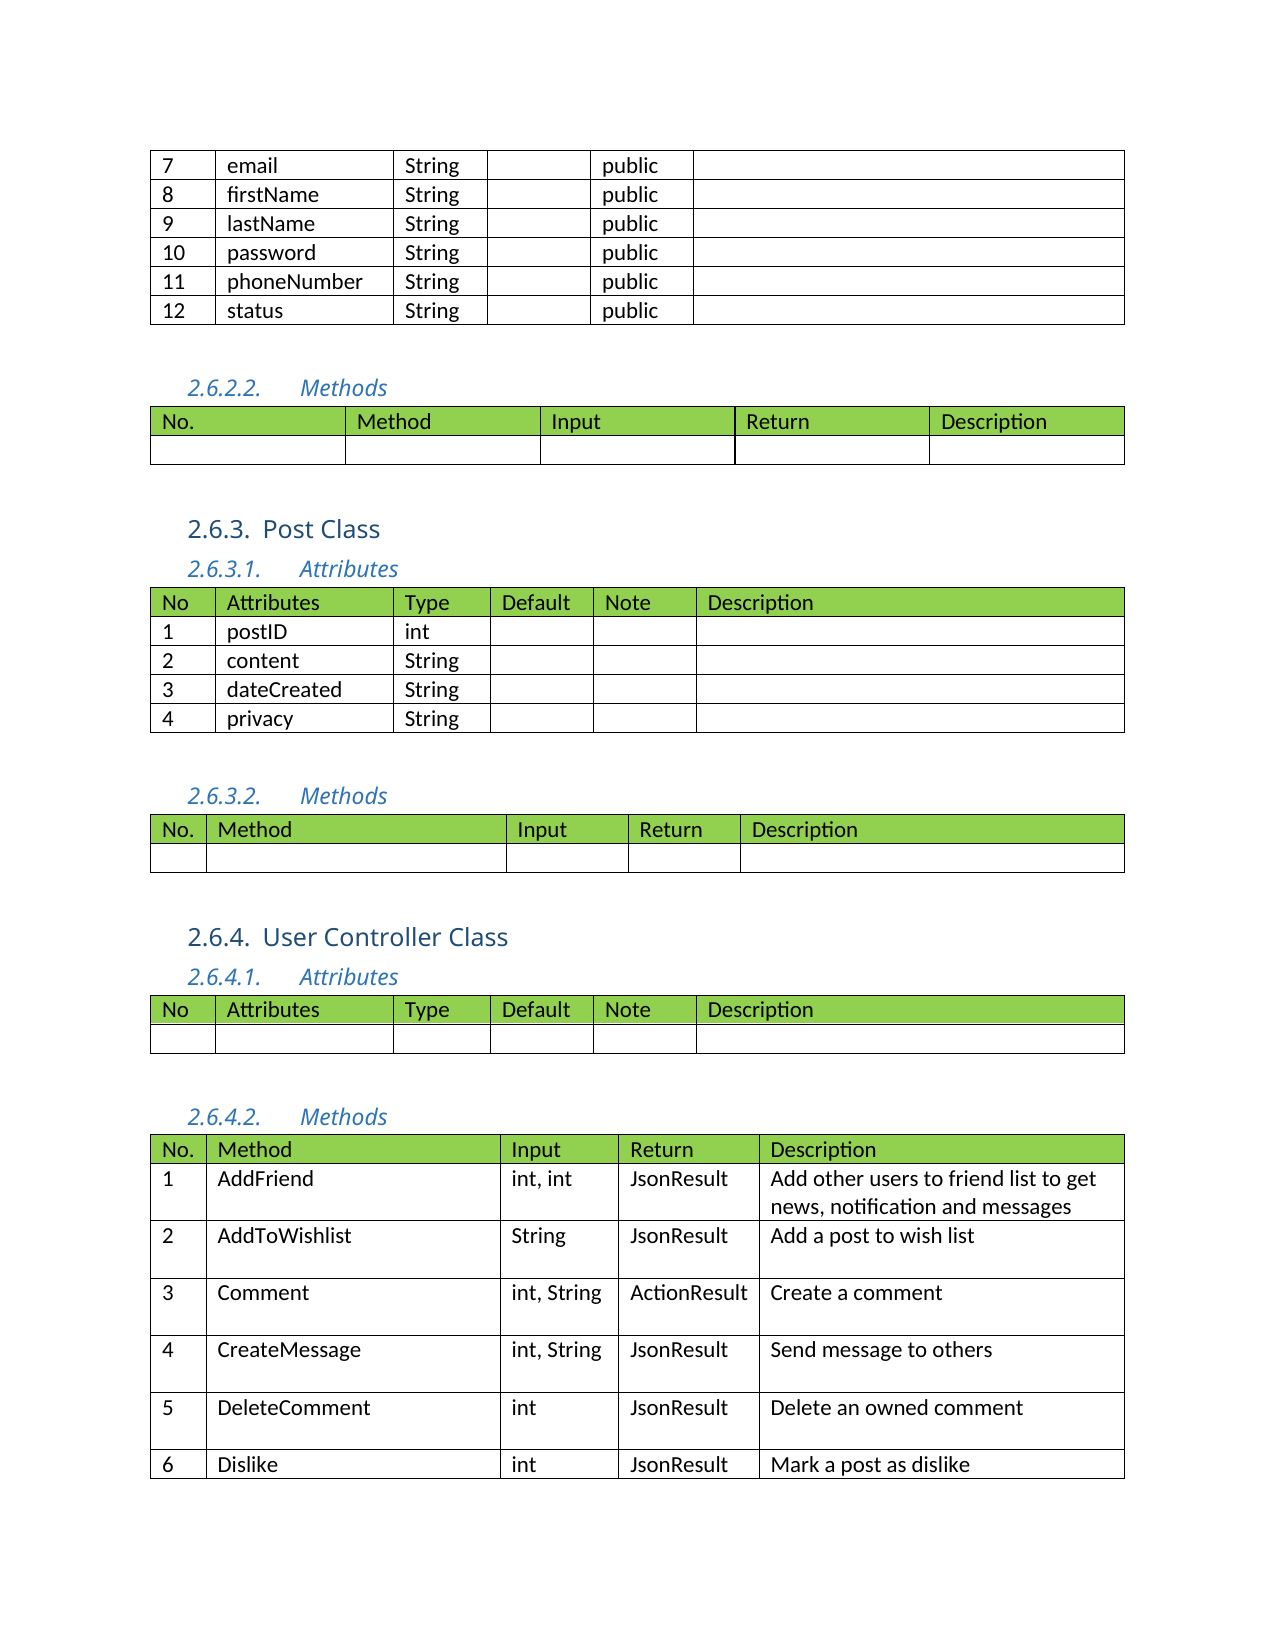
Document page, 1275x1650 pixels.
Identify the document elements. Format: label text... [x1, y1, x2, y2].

table_cell ActionResult [619, 1279, 759, 1334]
table_cell [694, 238, 1124, 266]
subtitle Methods [187, 780, 1125, 811]
table_cell [697, 617, 1124, 645]
table_cell [151, 646, 215, 674]
table_header No [151, 588, 215, 616]
table_cell [151, 844, 206, 872]
table_cell [151, 1336, 206, 1392]
table_cell email [216, 151, 393, 179]
table_cell int [394, 617, 490, 645]
table_cell Add other users to friend list to get news, notification and messages [760, 1164, 1124, 1220]
table_cell public [591, 267, 693, 295]
table_cell CreateMessage [207, 1336, 500, 1392]
table_cell [151, 1393, 206, 1449]
table_cell [491, 704, 593, 732]
table_cell password [216, 238, 393, 266]
table_cell JsonResult [619, 1393, 759, 1449]
table_cell phoneNumber [216, 267, 393, 295]
table_cell public [591, 151, 693, 179]
table_header Description [741, 815, 1124, 843]
table_header Input [501, 1135, 618, 1163]
table_cell Send message to others [760, 1336, 1124, 1392]
table_cell public [591, 296, 693, 324]
table_cell [694, 209, 1124, 237]
table_cell JsonResult [619, 1450, 759, 1478]
table_cell [594, 646, 696, 674]
table_header Return [736, 407, 929, 435]
table_cell public [591, 209, 693, 237]
table_cell postID [216, 617, 393, 645]
table_header Default [491, 588, 593, 616]
table_cell public [591, 180, 693, 208]
table_cell [736, 436, 929, 464]
table_header Return [619, 1135, 759, 1163]
table_cell [488, 296, 590, 324]
table_cell DeleteComment [207, 1393, 500, 1449]
subtitle Methods [187, 1101, 1125, 1132]
table_header Method [207, 1135, 500, 1163]
table_cell public [591, 238, 693, 266]
table_cell [151, 617, 215, 645]
table_cell String [394, 267, 487, 295]
table_cell [488, 209, 590, 237]
table_header Attributes [216, 996, 393, 1023]
table_cell String [394, 180, 487, 208]
table_cell String [394, 296, 487, 324]
table_cell JsonResult [619, 1221, 759, 1277]
table_cell [491, 617, 593, 645]
table_cell [488, 238, 590, 266]
table_cell [694, 296, 1124, 324]
table_cell [151, 180, 215, 208]
table_cell [207, 844, 506, 872]
table_cell [694, 151, 1124, 179]
table_cell Comment [207, 1279, 500, 1334]
table_cell String [394, 209, 487, 237]
table_cell Delete an owned comment [760, 1393, 1124, 1449]
table_header Description [697, 588, 1124, 616]
table_cell [741, 844, 1124, 872]
table_cell [151, 1450, 206, 1478]
subtitle Post Class [187, 512, 1125, 546]
table_cell [491, 646, 593, 674]
table_header Description [760, 1135, 1124, 1163]
table_cell String [394, 675, 490, 703]
table_header No. [151, 815, 206, 843]
table_cell privacy [216, 704, 393, 732]
table_header Type [394, 588, 490, 616]
table_cell [694, 267, 1124, 295]
table_cell firstName [216, 180, 393, 208]
table_cell [697, 704, 1124, 732]
table_cell Dislike [207, 1450, 500, 1478]
table_cell [507, 844, 628, 872]
table_cell [697, 1025, 1124, 1053]
table_header Default [491, 996, 593, 1023]
table_cell String [394, 704, 490, 732]
table_cell [151, 209, 215, 237]
table_cell [151, 296, 215, 324]
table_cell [760, 1450, 1124, 1478]
table_header Description [930, 407, 1124, 435]
table_header Description [697, 996, 1124, 1023]
table_header Method [207, 815, 506, 843]
table_cell AddFriend [207, 1164, 500, 1220]
table_cell [488, 151, 590, 179]
table_cell [151, 1025, 215, 1053]
table_header Attributes [216, 588, 393, 616]
table_cell [488, 180, 590, 208]
table_cell int, String [501, 1336, 618, 1392]
table_cell String [394, 646, 490, 674]
table_cell [151, 1279, 206, 1334]
table_header Input [541, 407, 734, 435]
table_header No [151, 996, 215, 1023]
table_cell [216, 1025, 393, 1053]
table_cell [541, 436, 734, 464]
table_cell [151, 267, 215, 295]
table_cell int [501, 1393, 618, 1449]
table_cell [594, 617, 696, 645]
table_header No. [151, 407, 345, 435]
table_cell AddToWishlist [207, 1221, 500, 1277]
table_cell JsonResult [619, 1164, 759, 1220]
table_header Type [394, 996, 490, 1023]
subtitle User Controller Class [187, 920, 1125, 954]
table_cell [151, 1221, 206, 1277]
table_header Method [346, 407, 540, 435]
table_cell [488, 267, 590, 295]
table_cell [346, 436, 540, 464]
table_cell int [501, 1450, 618, 1478]
table_header Note [594, 588, 696, 616]
table_header Input [507, 815, 628, 843]
table_cell [594, 704, 696, 732]
table_cell [151, 436, 345, 464]
table_cell status [216, 296, 393, 324]
table_cell [151, 1164, 206, 1220]
table_cell int, String [501, 1279, 618, 1334]
table_cell [930, 436, 1124, 464]
table_cell [151, 675, 215, 703]
table_cell [151, 151, 215, 179]
table_cell content [216, 646, 393, 674]
subtitle Methods [187, 372, 1125, 403]
table_cell dateCreated [216, 675, 393, 703]
table_cell [491, 675, 593, 703]
table_header Return [629, 815, 740, 843]
table_header Note [594, 996, 696, 1023]
table_cell JsonResult [619, 1336, 759, 1392]
table_cell [629, 844, 740, 872]
table_cell String [501, 1221, 618, 1277]
table_cell Create a comment [760, 1279, 1124, 1334]
table_cell [151, 704, 215, 732]
table_cell [594, 675, 696, 703]
table_cell [697, 675, 1124, 703]
table_cell [394, 1025, 490, 1053]
table_cell Add a post to wish list [760, 1221, 1124, 1277]
table_cell [491, 1025, 593, 1053]
table_cell String [394, 238, 487, 266]
table_cell [594, 1025, 696, 1053]
subtitle Attributes [187, 961, 1125, 992]
table_cell int, int [501, 1164, 618, 1220]
table_cell [151, 238, 215, 266]
table_cell [694, 180, 1124, 208]
table_cell [697, 646, 1124, 674]
table_cell lastName [216, 209, 393, 237]
subtitle Attributes [187, 553, 1125, 584]
table_header No. [151, 1135, 206, 1163]
table_cell String [394, 151, 487, 179]
